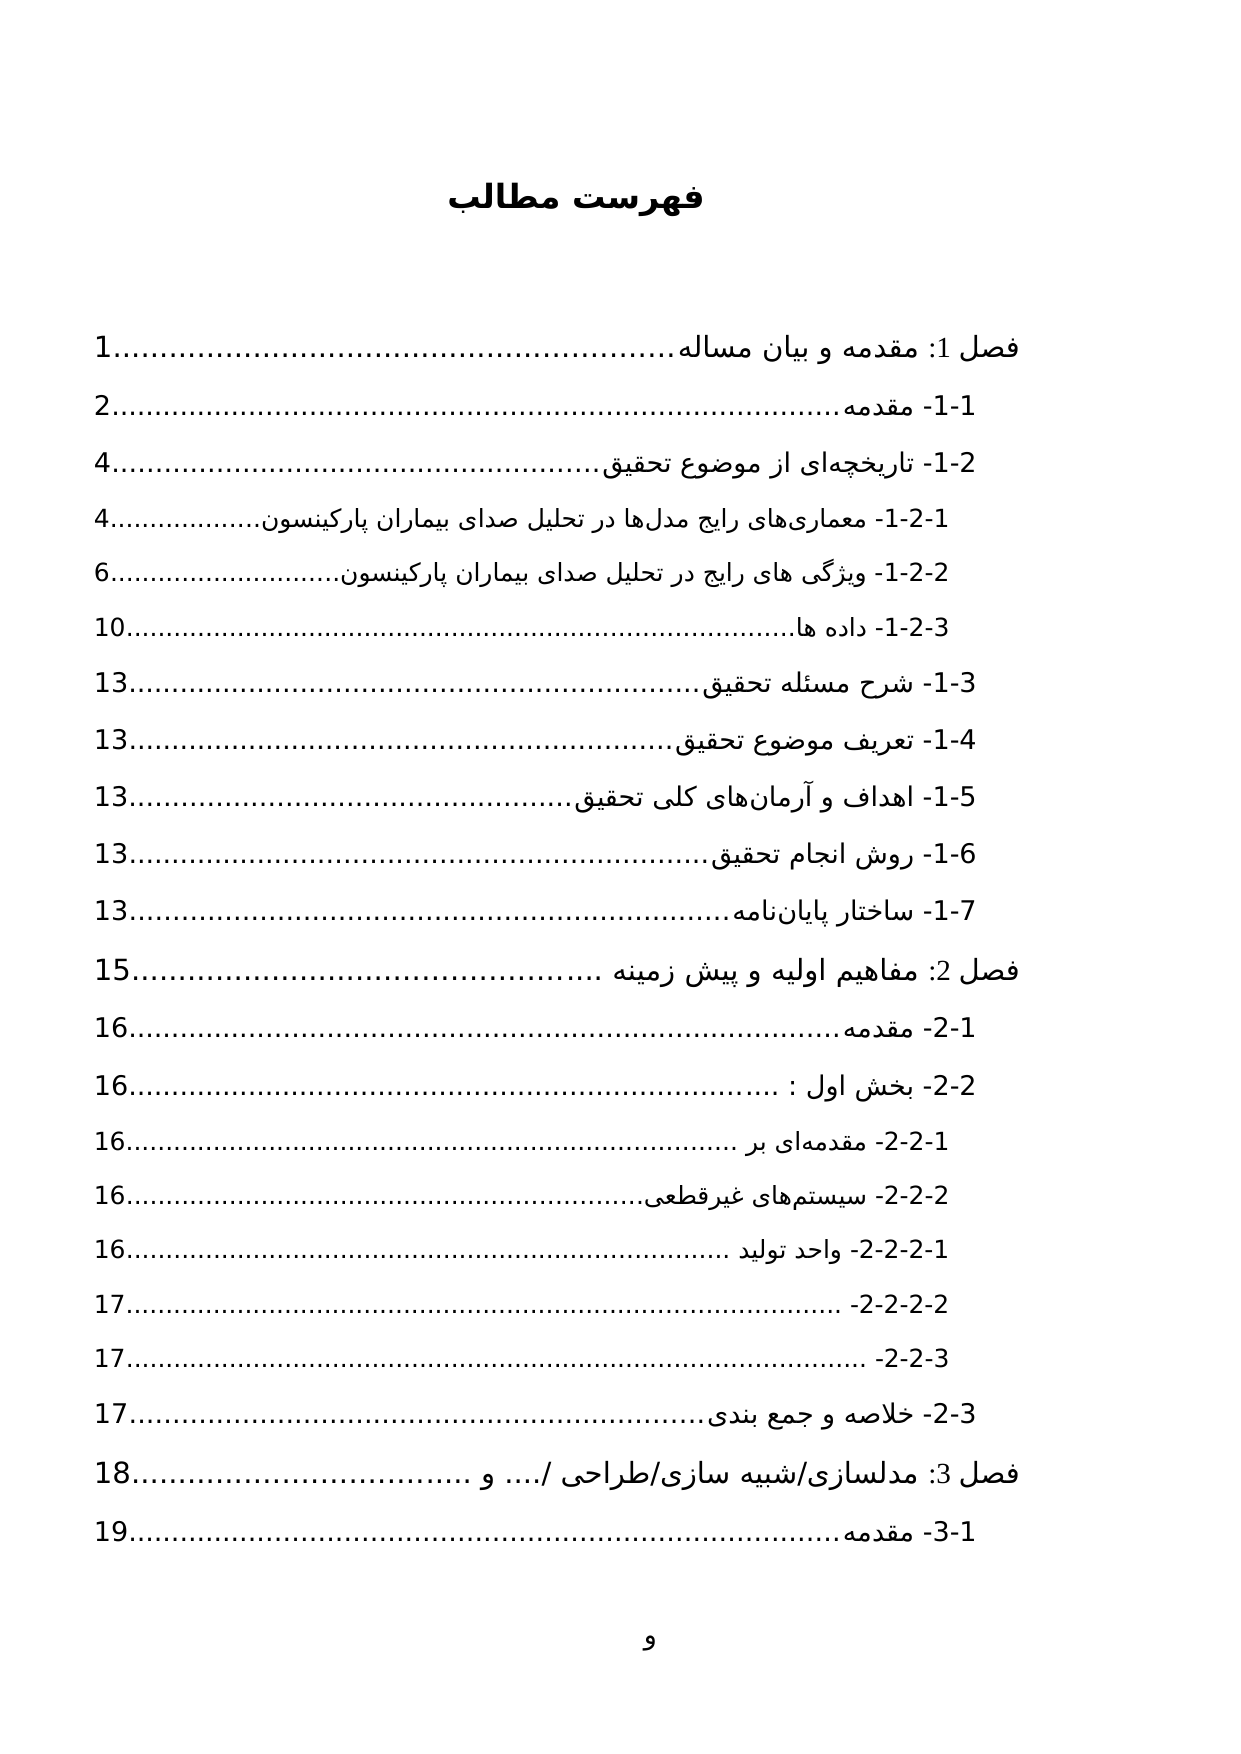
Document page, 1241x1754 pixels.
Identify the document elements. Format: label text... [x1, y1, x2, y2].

text فهرست مطالب [148, 177, 1004, 216]
